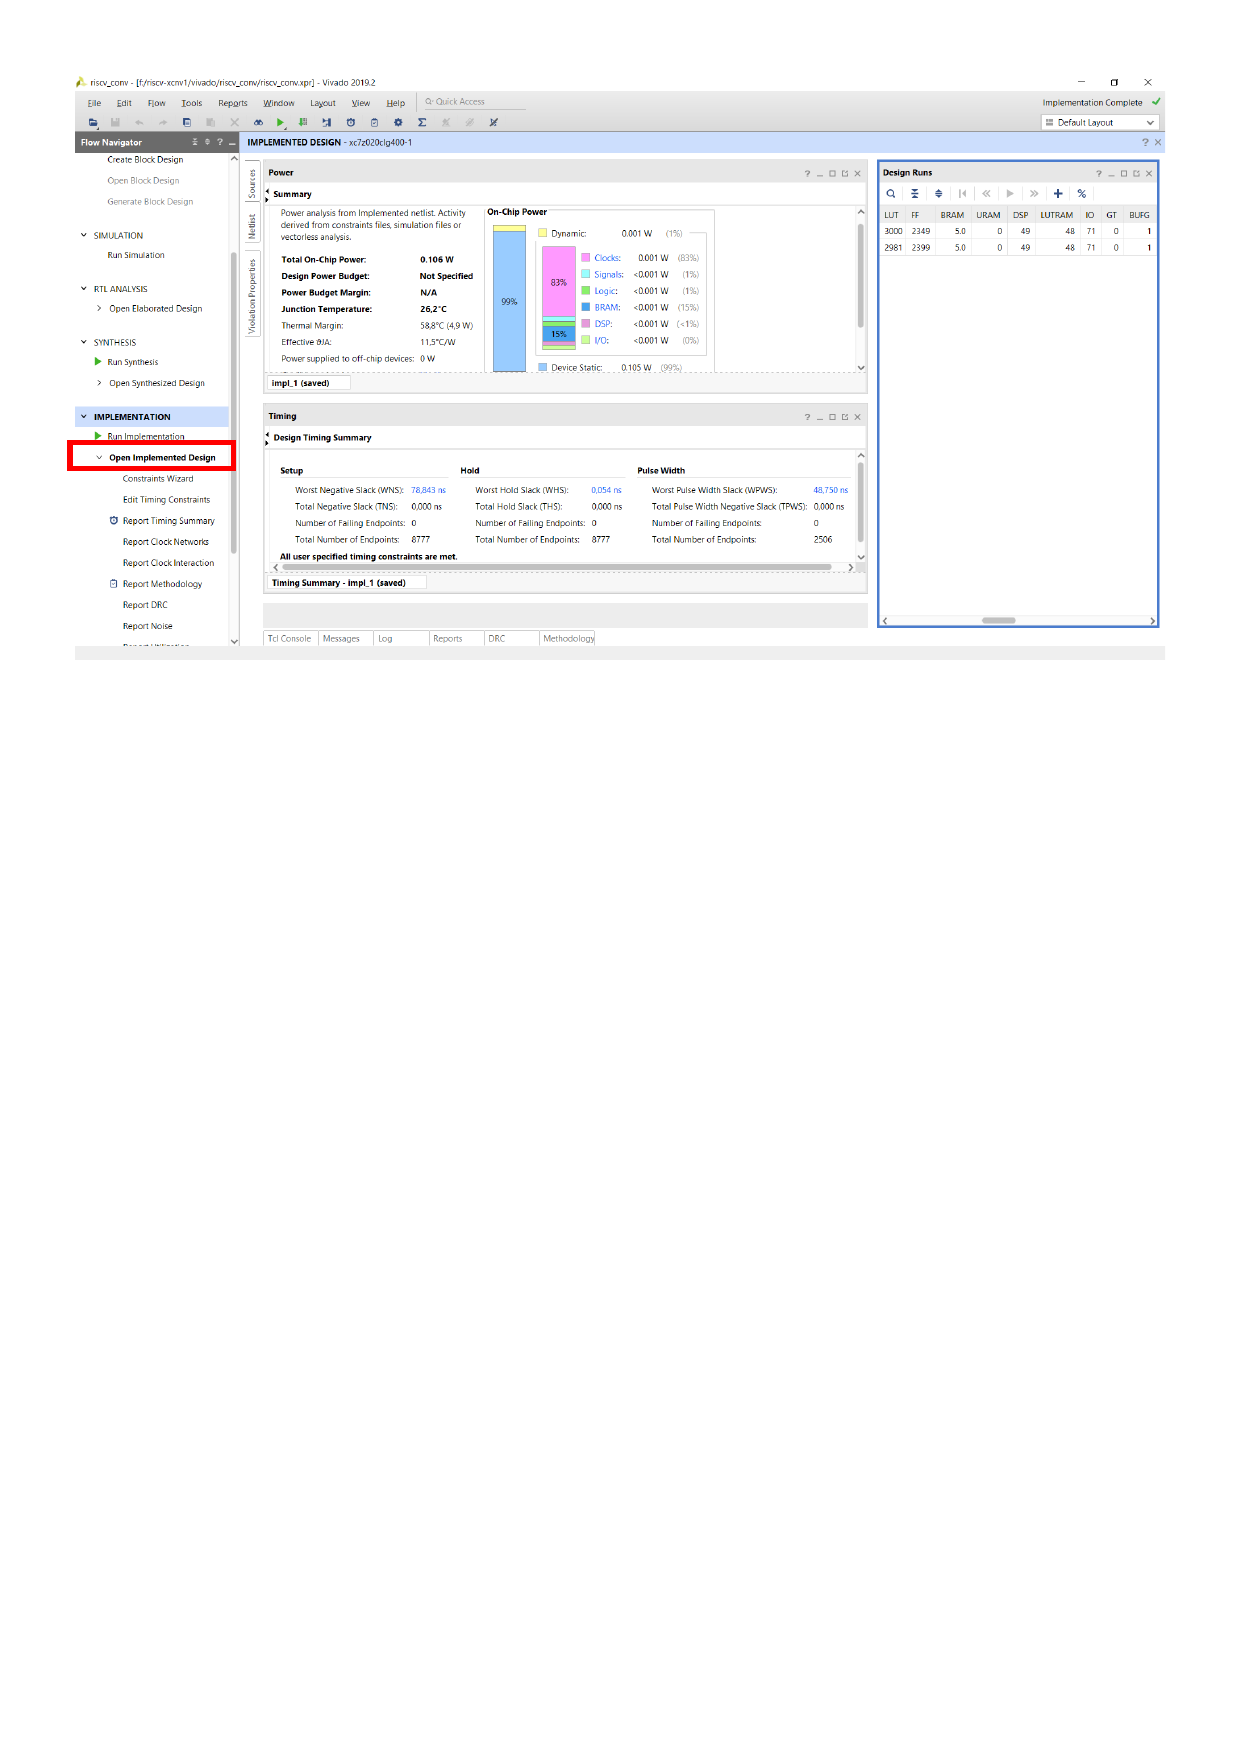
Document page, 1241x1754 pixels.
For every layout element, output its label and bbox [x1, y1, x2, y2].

picture [75, 75, 1166, 660]
picture [75, 445, 231, 466]
